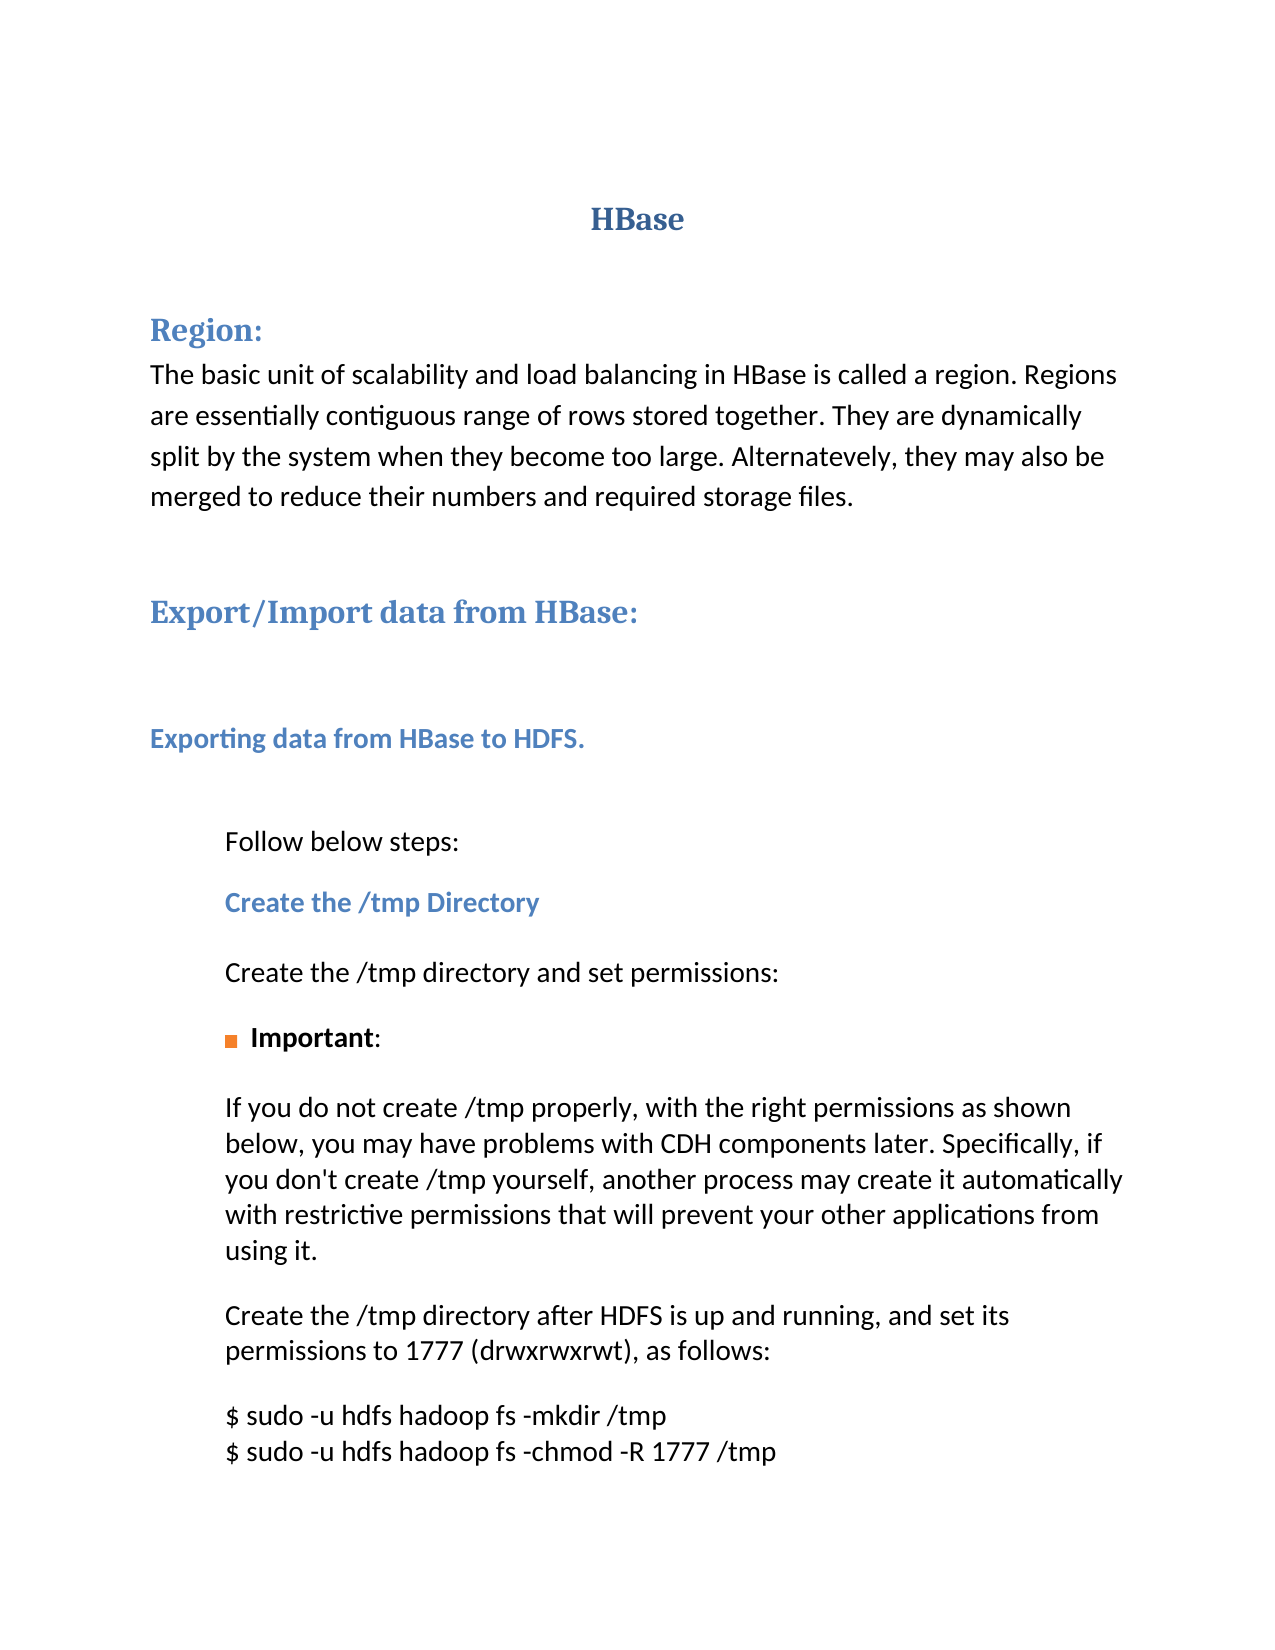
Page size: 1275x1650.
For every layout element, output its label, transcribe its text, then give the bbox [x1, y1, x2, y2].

text $ sudo -u hdfs hadoop fs -chmod -R 1777 /tmp [225, 1433, 1125, 1468]
text Create the /tmp directory after HDFS is up and running, and set its permissions to 1777 (drwxrwxrwt), as follows: [225, 1297, 1125, 1368]
text The basic unit of scalability and load balancing in HBase is called a region. Regions are essentially contiguous range of rows stored together. They are dynamically split by the system when they become too large. Alternatevely, they may also be merged to reduce their numbers and required storage files. [150, 356, 1125, 514]
subtitle Export/Import data from HBase: [150, 593, 1125, 632]
text Important: [225, 1019, 1125, 1055]
subtitle Exporting data from HBase to HDFS. [150, 720, 1125, 756]
text $ sudo -u hdfs hadoop fs -mkdir /tmp [225, 1397, 1125, 1433]
subtitle Create the /tmp Directory [150, 884, 1125, 920]
subtitle HBase [150, 200, 1125, 238]
subtitle Region: [150, 312, 1125, 350]
picture [225, 1035, 238, 1048]
text Create the /tmp directory and set permissions: [150, 954, 1125, 990]
list Follow below steps: [225, 823, 1125, 858]
text If you do not create /tmp properly, with the right permissions as shown below, you may have problems with CDH components later. Specifically, if you don't create /tmp yourself, another process may create it automatically with restrictive permissions that will prevent your other applications from using it. [225, 1089, 1125, 1268]
